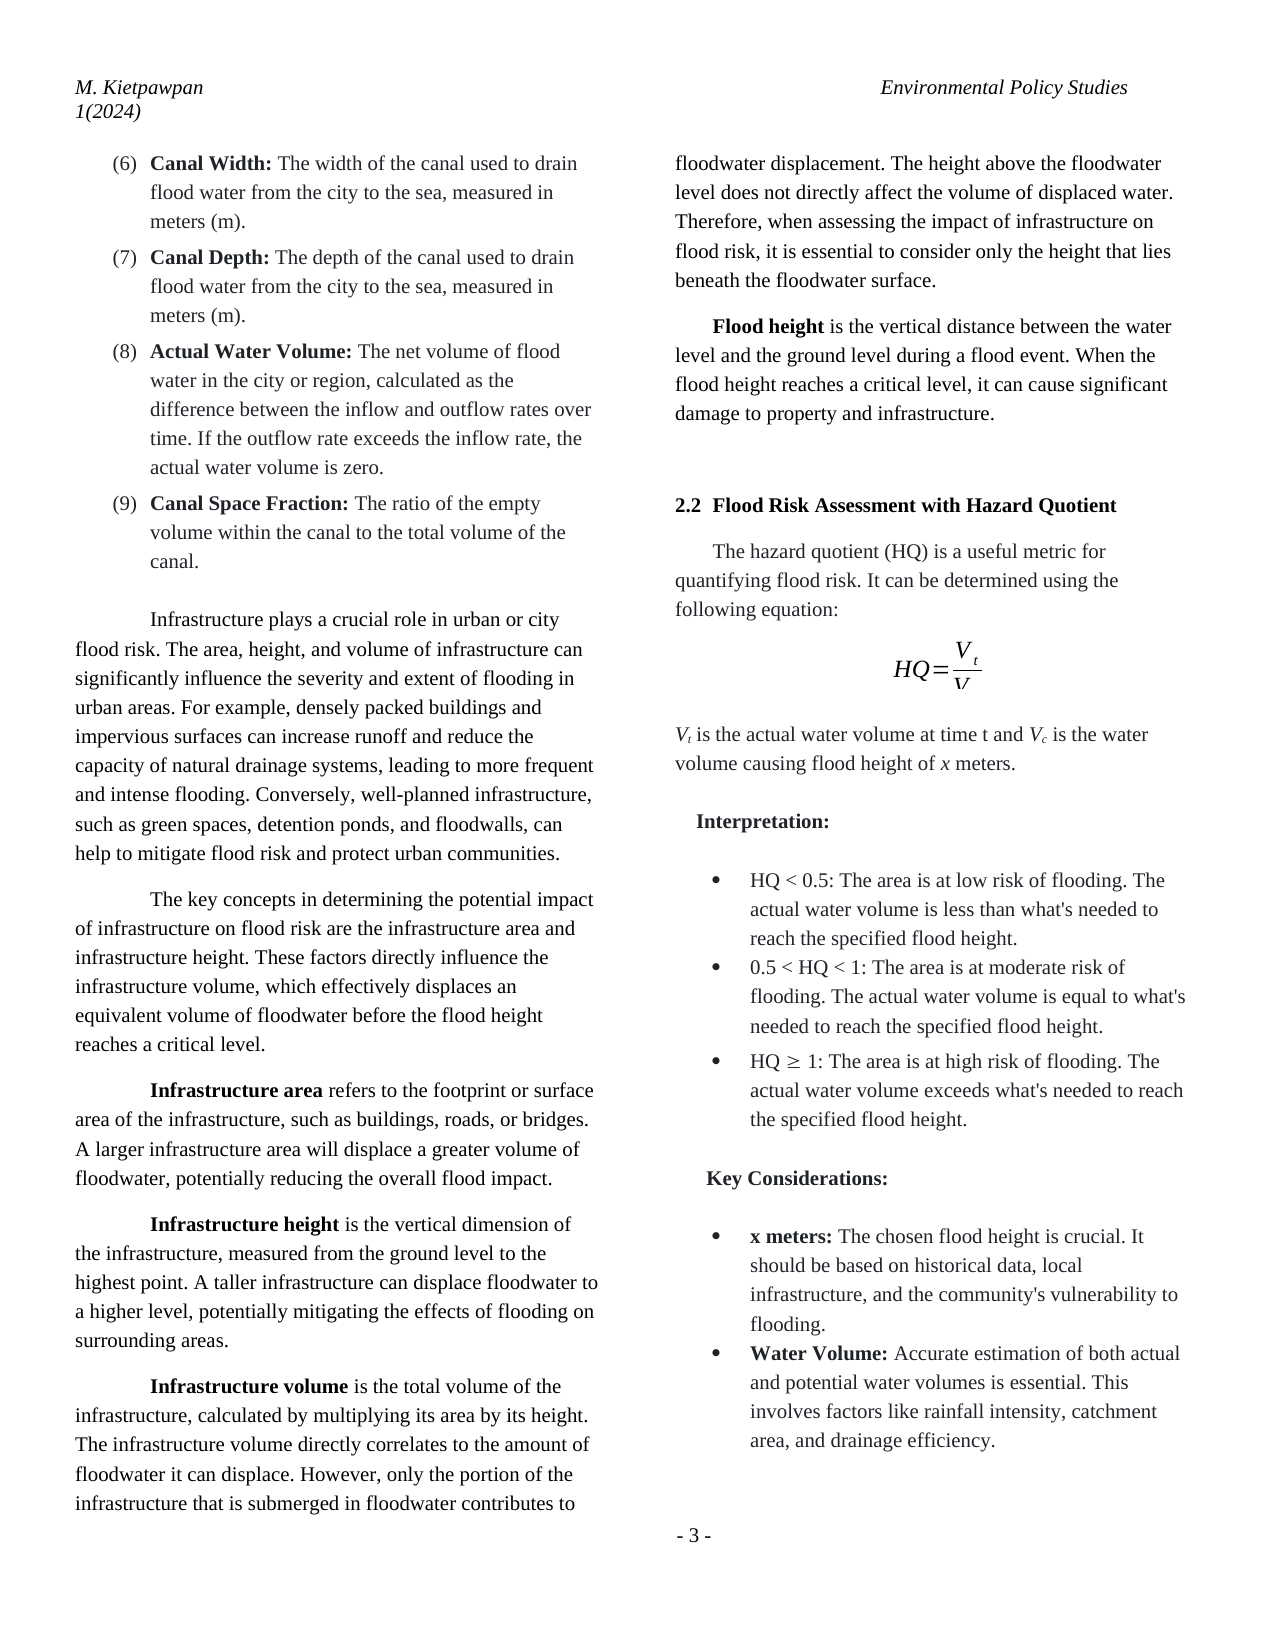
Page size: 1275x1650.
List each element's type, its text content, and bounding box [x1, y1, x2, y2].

list 0.5 < HQ < 1: The area is at moderate risk of flooding. The actual water volume is equal to what's needed to reach the specified flood height. [712, 951, 1200, 1039]
text The hazard quotient (HQ) is a useful metric for quantifying flood risk. It can be determined using the following equation: [675, 535, 1200, 622]
text The key concepts in determining the potential impact of infrastructure on flood risk are the infrastructure area and infrastructure height. These factors directly influence the infrastructure volume, which effectively displaces an equivalent volume of floodwater before the flood height reaches a critical level. [75, 883, 600, 1058]
list HQ 1: The area is at high risk of flooding. The actual water volume exceeds what's needed to reach the specified flood height. [712, 1045, 1200, 1133]
text Infrastructure height is the vertical dimension of the infrastructure, measured from the ground level to the highest point. A taller infrastructure can displace floodwater to a higher level, potentially mitigating the effects of flooding on surrounding areas. [75, 1208, 600, 1353]
list Canal Depth: The depth of the canal used to drain flood water from the city to the sea, measured in meters (m). [112, 241, 600, 328]
list Flood Risk Assessment with Hazard Quotient [675, 489, 1200, 518]
list x meters: The chosen flood height is crucial. It should be based on historical data, local infrastructure, and the community's vulnerability to flooding. [712, 1220, 1200, 1337]
list Canal Space Fraction: The ratio of the empty volume within the canal to the total volume of the canal. [112, 487, 600, 574]
text Flood height is the vertical distance between the water level and the ground level during a flood event. When the flood height reaches a critical level, it can cause significant damage to property and infrastructure. [675, 310, 1200, 426]
text Key Considerations: [675, 1162, 1200, 1191]
list Canal Width: The width of the canal used to drain flood water from the city to the sea, measured in meters (m). [112, 147, 600, 235]
text Interpretation: [675, 806, 1200, 835]
text Infrastructure plays a crucial role in urban or city flood risk. The area, height, and volume of infrastructure can significantly influence the severity and extent of flooding in urban areas. For example, densely packed buildings and impervious surfaces can increase runoff and reduce the capacity of natural drainage systems, leading to more frequent and intense flooding. Conversely, well-planned infrastructure, such as green spaces, detention ponds, and floodwalls, can help to mitigate flood risk and protect urban communities. [75, 603, 600, 866]
list Water Volume: Accurate estimation of both actual and potential water volumes is essential. This involves factors like rainfall intensity, catchment area, and drainage efficiency. [712, 1337, 1200, 1453]
text Infrastructure volume is the total volume of the infrastructure, calculated by multiplying its area by its height. The infrastructure volume directly correlates to the amount of floodwater it can displace. However, only the portion of the infrastructure that is submerged in floodwater contributes to floodwater displacement. The height above the floodwater level does not directly affect the volume of displaced water. Therefore, when assessing the impact of infrastructure on flood risk, it is essential to consider only the height that lies beneath the floodwater surface. [75, 1370, 600, 1516]
list HQ < 0.5: The area is at low risk of flooding. The actual water volume is less than what's needed to reach the specified flood height. [712, 864, 1200, 951]
text Vt is the actual water volume at time t and Vc is the water volume causing flood height of x meters. [675, 718, 1200, 776]
text Infrastructure area refers to the footprint or surface area of the infrastructure, such as buildings, roads, or bridges. A larger infrastructure area will displace a greater volume of floodwater, potentially reducing the overall flood impact. [75, 1074, 600, 1191]
list Actual Water Volume: The net volume of flood water in the city or region, calculated as the difference between the inflow and outflow rates over time. If the outflow rate exceeds the inflow rate, the actual water volume is zero. [112, 335, 600, 481]
text Infrastructure volume is the total volume of the infrastructure, calculated by multiplying its area by its height. The infrastructure volume directly correlates to the amount of floodwater it can displace. However, only the portion of the infrastructure that is submerged in floodwater contributes to floodwater displacement. The height above the floodwater level does not directly affect the volume of displaced water. Therefore, when assessing the impact of infrastructure on flood risk, it is essential to consider only the height that lies beneath the floodwater surface. [675, 147, 1200, 293]
